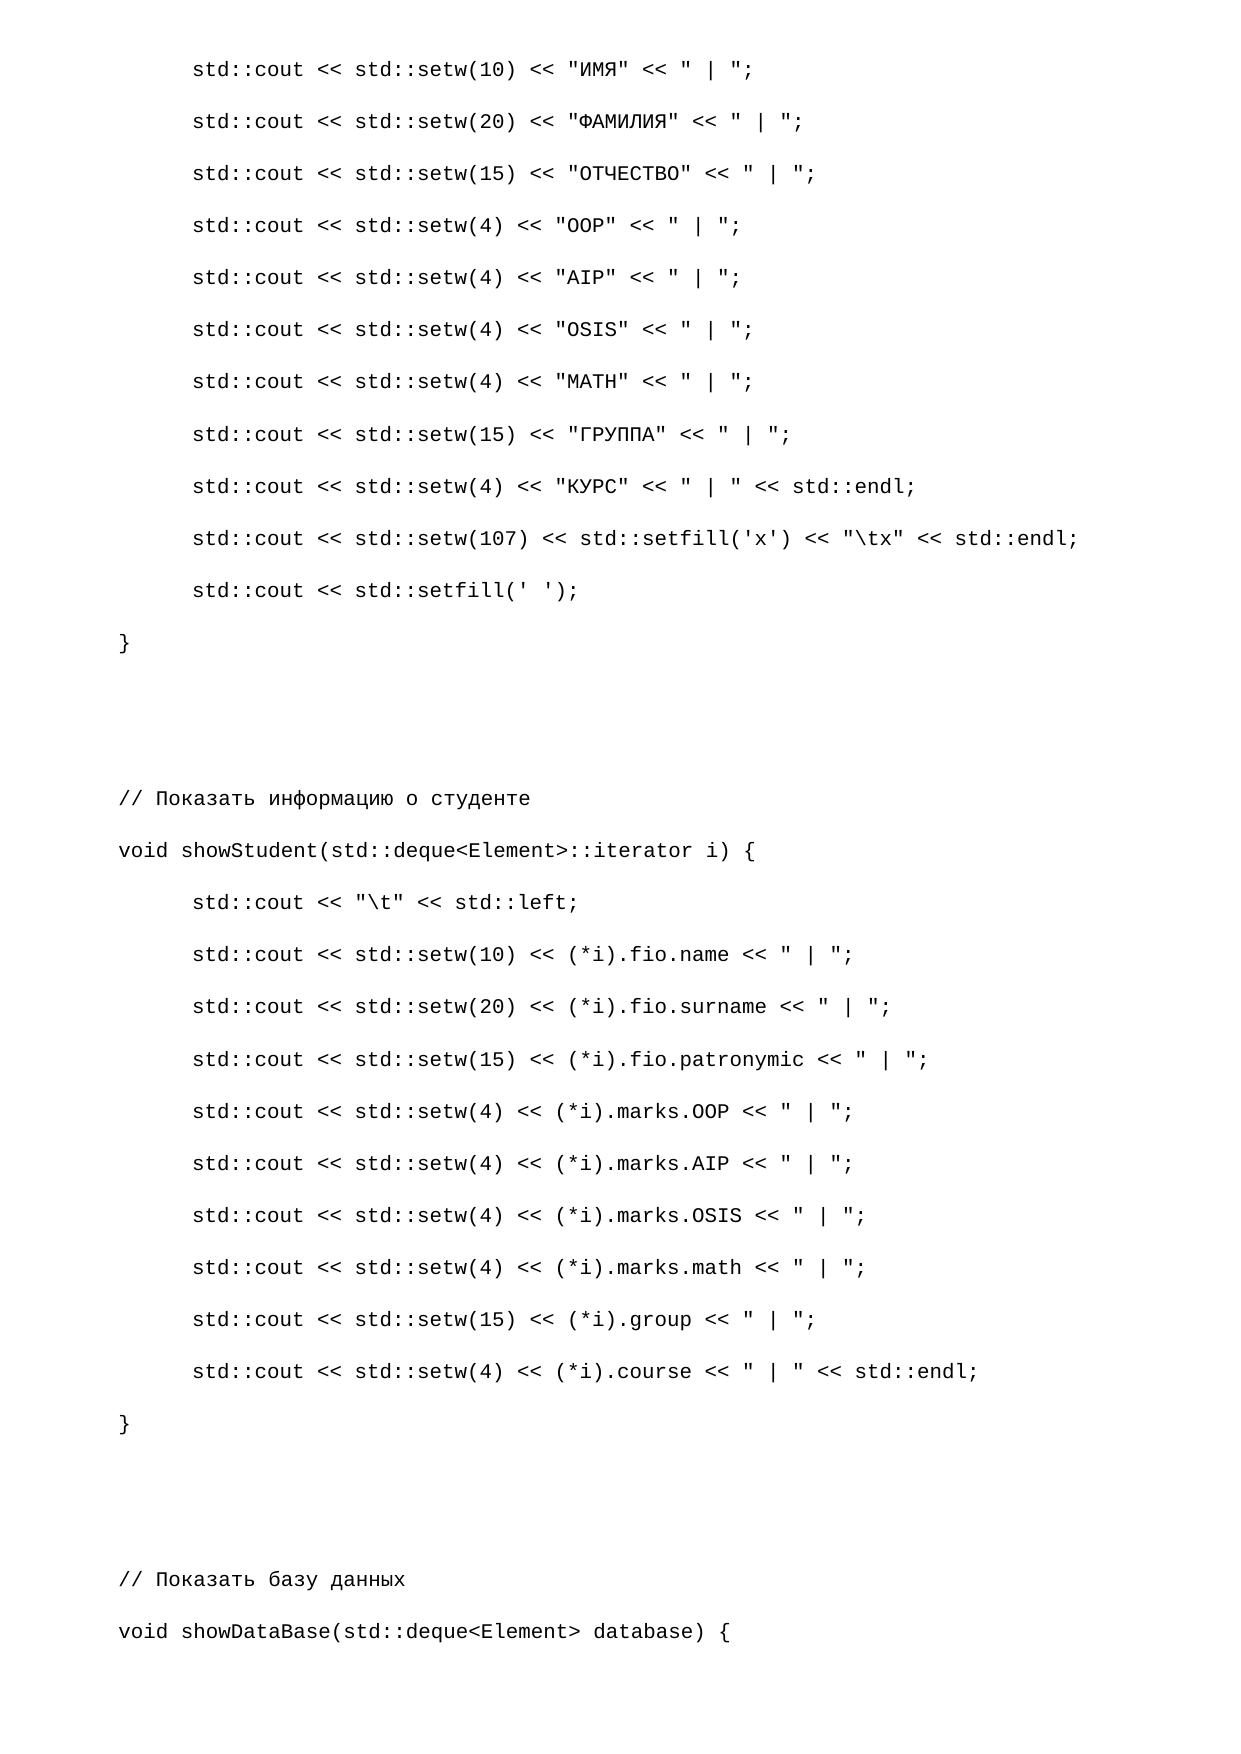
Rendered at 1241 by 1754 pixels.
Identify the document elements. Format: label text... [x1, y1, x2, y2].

text std::cout << std::setw(15) << "ОТЧЕСТВО" << " | "; [118, 163, 1181, 187]
text } [118, 1413, 1181, 1437]
text std::cout << std::setw(15) << (*i).fio.patronymic << " | "; [118, 1049, 1181, 1072]
text std::cout << std::setfill(' '); [118, 580, 1181, 603]
text void showDataBase(std::deque<Element> database) { [118, 1622, 1181, 1645]
text } [118, 632, 1181, 656]
text std::cout << "\t" << std::left; [118, 892, 1181, 916]
text std::cout << std::setw(4) << (*i).marks.AIP << " | "; [118, 1153, 1181, 1176]
text std::cout << std::setw(20) << (*i).fio.surname << " | "; [118, 997, 1181, 1020]
text std::cout << std::setw(4) << "OOP" << " | "; [118, 215, 1181, 239]
text std::cout << std::setw(10) << "ИМЯ" << " | "; [118, 59, 1181, 83]
text // Показать базу данных [118, 1569, 1181, 1593]
text std::cout << std::setw(107) << std::setfill('x') << "\tx" << std::endl; [118, 528, 1181, 551]
text std::cout << std::setw(4) << "КУРС" << " | " << std::endl; [118, 476, 1181, 499]
text std::cout << std::setw(15) << "ГРУППА" << " | "; [118, 424, 1181, 447]
text std::cout << std::setw(10) << (*i).fio.name << " | "; [118, 944, 1181, 968]
text std::cout << std::setw(4) << "MATH" << " | "; [118, 372, 1181, 395]
text std::cout << std::setw(4) << (*i).course << " | " << std::endl; [118, 1361, 1181, 1385]
text std::cout << std::setw(4) << (*i).marks.OOP << " | "; [118, 1101, 1181, 1124]
text // Показать информацию о студенте [118, 788, 1181, 812]
text std::cout << std::setw(15) << (*i).group << " | "; [118, 1309, 1181, 1333]
text std::cout << std::setw(4) << "AIP" << " | "; [118, 267, 1181, 291]
text std::cout << std::setw(4) << "OSIS" << " | "; [118, 319, 1181, 343]
text std::cout << std::setw(4) << (*i).marks.math << " | "; [118, 1257, 1181, 1281]
text std::cout << std::setw(20) << "ФАМИЛИЯ" << " | "; [118, 111, 1181, 135]
text void showStudent(std::deque<Element>::iterator i) { [118, 840, 1181, 864]
text std::cout << std::setw(4) << (*i).marks.OSIS << " | "; [118, 1205, 1181, 1228]
